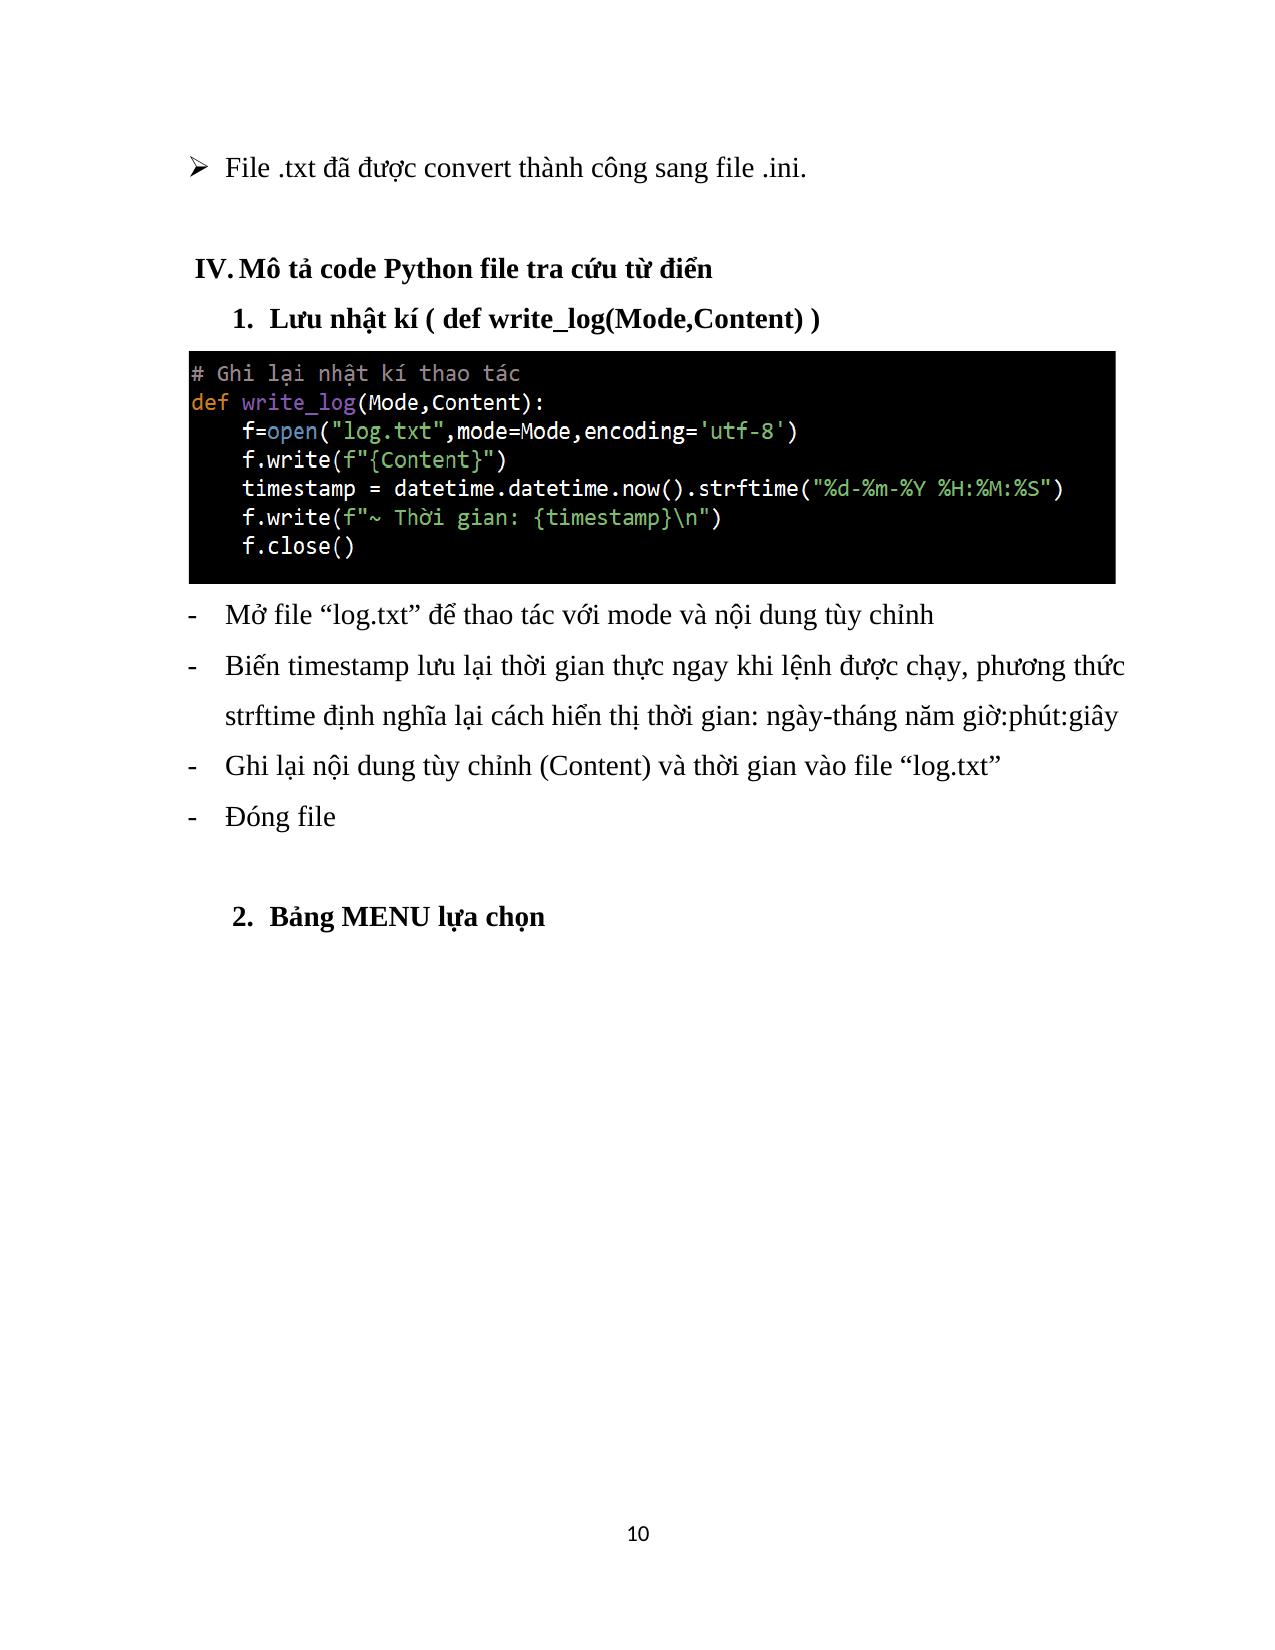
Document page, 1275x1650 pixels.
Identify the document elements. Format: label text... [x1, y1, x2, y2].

list Đóng file [187, 799, 1125, 832]
list Lưu nhật kí ( def write_log(Mode,Content) ) [232, 301, 1125, 334]
list Biến timestamp lưu lại thời gian thực ngay khi lệnh được chạy, phương thức strftime định nghĩa lại cách hiển thị thời gian: ngày-tháng năm giờ:phút:giây [187, 648, 1125, 732]
list Mô tả code Python file tra cứu từ điển [194, 251, 1125, 284]
list Ghi lại nội dung tùy chỉnh (Content) và thời gian vào file “log.txt” [187, 748, 1125, 782]
list Bảng MENU lựa chọn [232, 899, 1125, 933]
list Mở file “log.txt” để thao tác với mode và nội dung tùy chỉnh [187, 597, 1125, 631]
list File .txt đã được convert thành công sang file .ini. [187, 150, 1125, 184]
picture [188, 351, 1116, 584]
